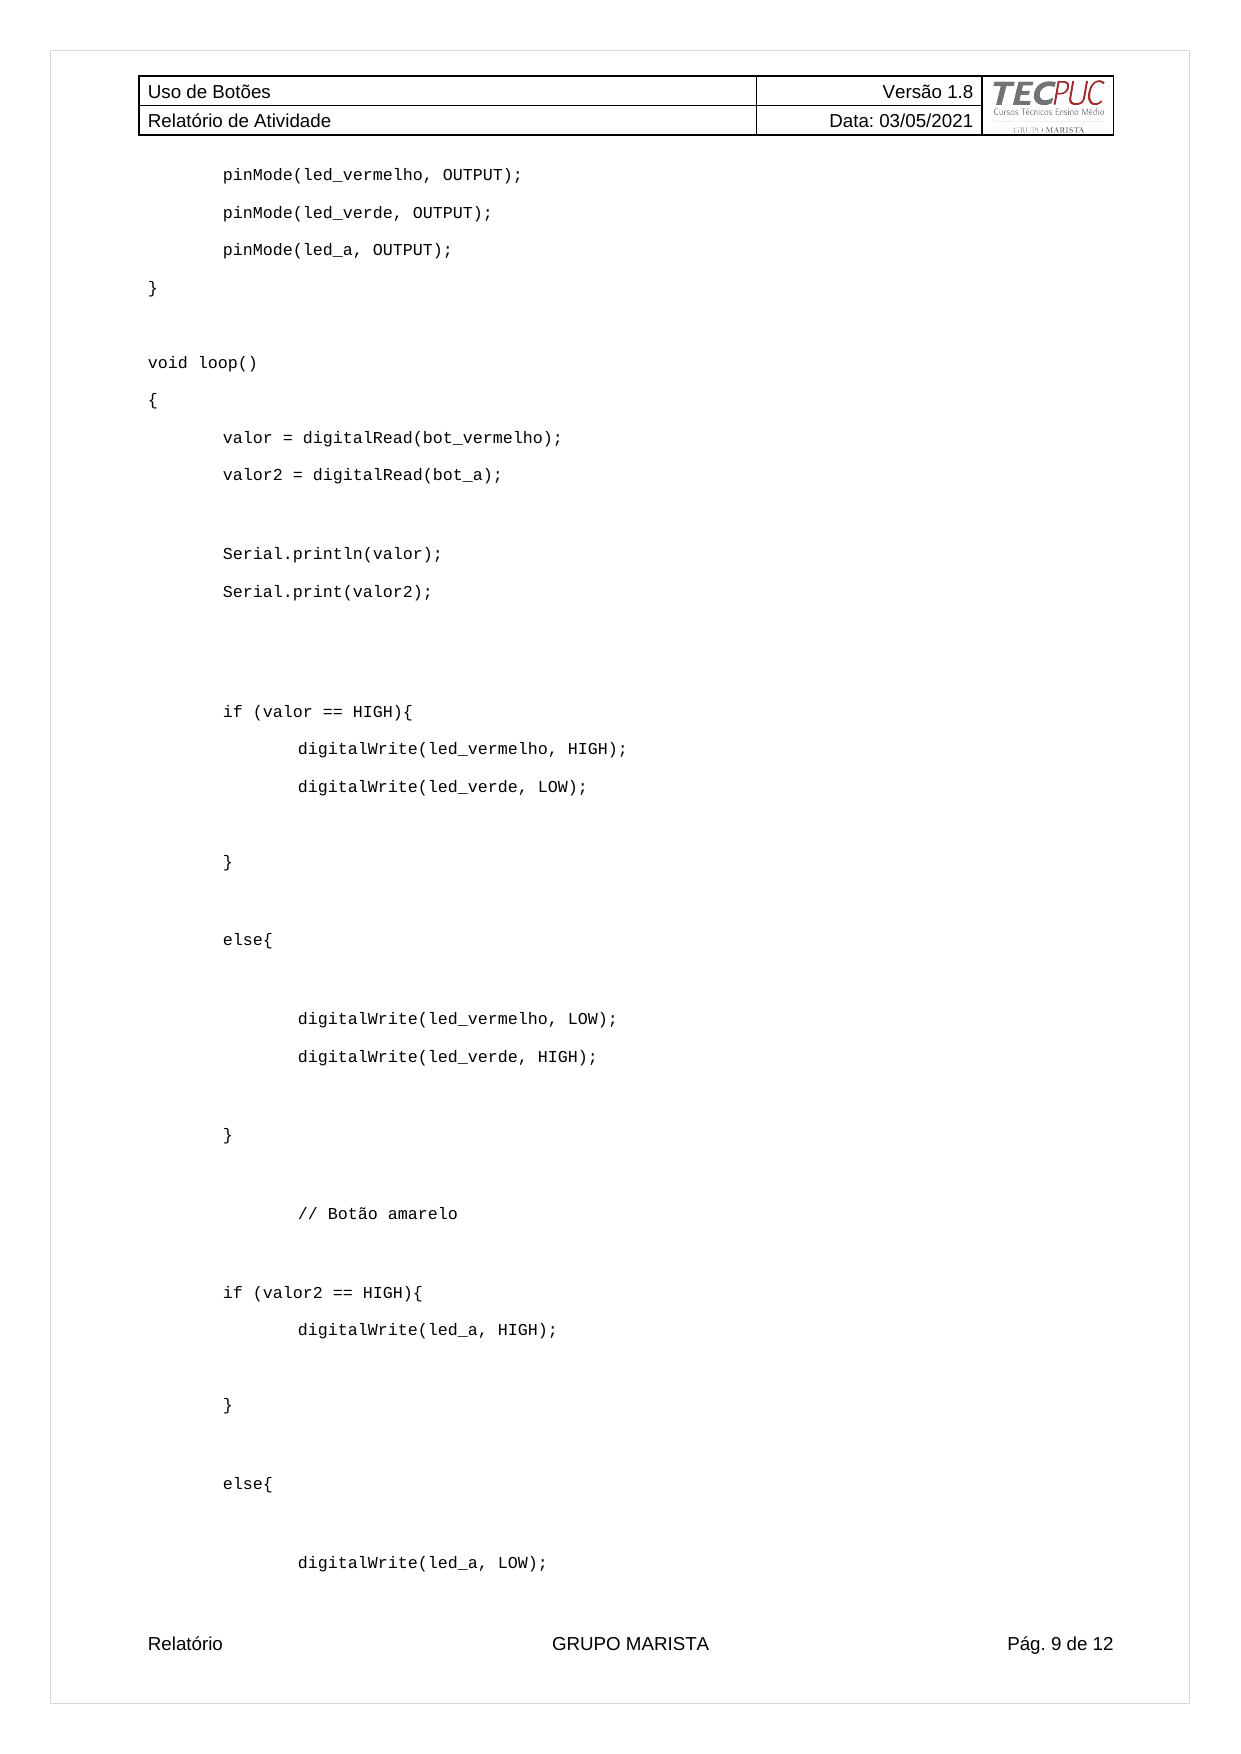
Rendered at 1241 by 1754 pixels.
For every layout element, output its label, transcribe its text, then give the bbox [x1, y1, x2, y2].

text valor = digitalRead(bot_vermelho); [148, 423, 1122, 448]
text pinMode(led_verde, OUTPUT); [148, 198, 1122, 223]
text digitalWrite(led_a, HIGH); [148, 1316, 1122, 1341]
text // Botão amarelo [148, 1199, 1122, 1224]
text digitalWrite(led_verde, HIGH); [148, 1042, 1122, 1067]
text } [148, 847, 1122, 872]
text Serial.println(valor); [148, 539, 1122, 564]
text Serial.print(valor2); [148, 577, 1122, 602]
text void loop() [148, 348, 1122, 373]
text else{ [148, 1469, 1122, 1494]
text pinMode(led_a, OUTPUT); [148, 236, 1122, 261]
text else{ [148, 926, 1122, 951]
picture [993, 80, 1105, 133]
text digitalWrite(led_a, LOW); [148, 1548, 1122, 1573]
text if (valor2 == HIGH){ [148, 1278, 1122, 1303]
text digitalWrite(led_verde, LOW); [148, 772, 1122, 797]
text digitalWrite(led_vermelho, LOW); [148, 1004, 1122, 1029]
text digitalWrite(led_vermelho, HIGH); [148, 734, 1122, 759]
text } [148, 273, 1122, 298]
text { [148, 386, 1122, 411]
text } [148, 1121, 1122, 1146]
text } [148, 1391, 1122, 1416]
text pinMode(led_vermelho, OUTPUT); [148, 161, 1122, 186]
text valor2 = digitalRead(bot_a); [148, 461, 1122, 486]
text if (valor == HIGH){ [148, 697, 1122, 722]
